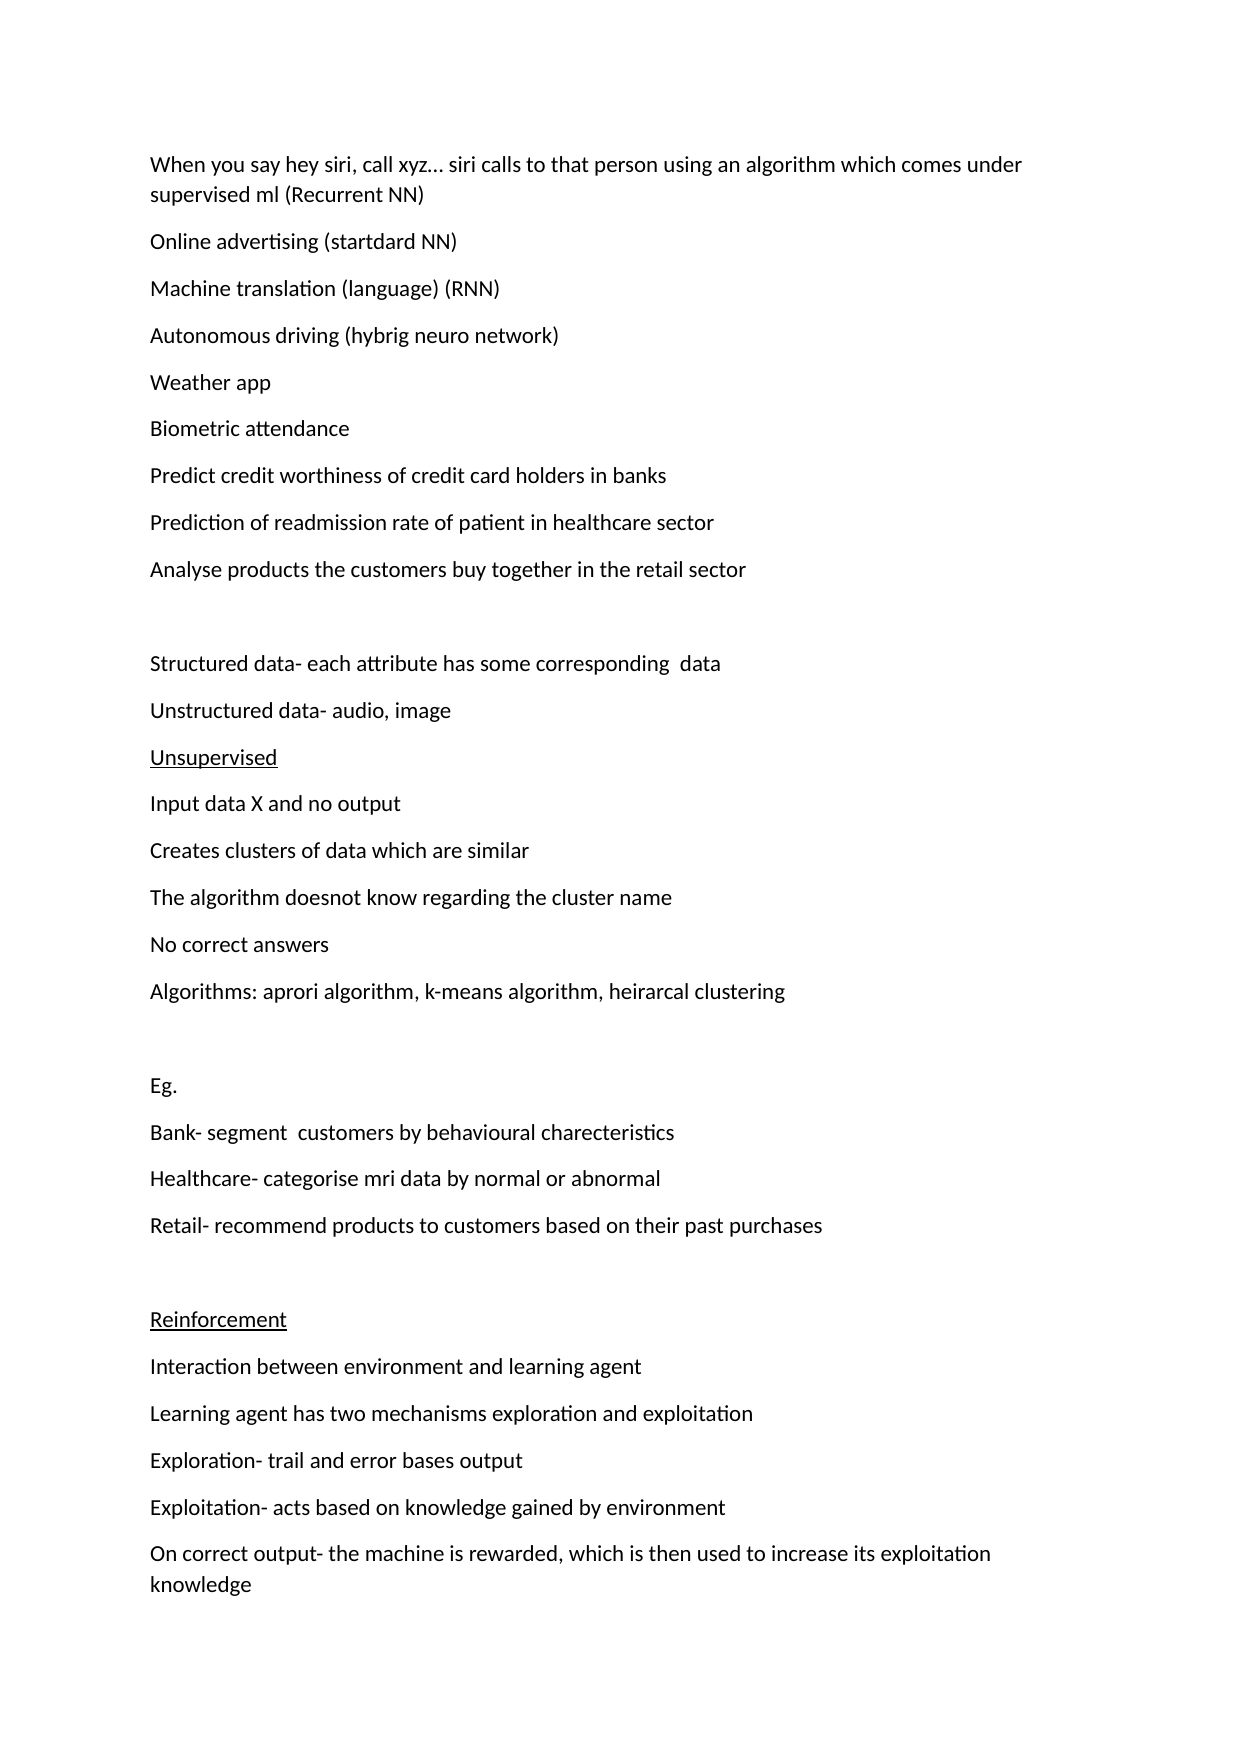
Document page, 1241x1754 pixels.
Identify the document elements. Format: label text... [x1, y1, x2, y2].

text Biometric attendance [150, 414, 1090, 443]
text Input data X and no output [150, 789, 1090, 818]
text Predict credit worthiness of credit card holders in banks [150, 461, 1090, 489]
text Algorithms: aprori algorithm, k-means algorithm, heirarcal clustering [150, 977, 1090, 1005]
text Structured data- each attribute has some corresponding data [150, 649, 1090, 677]
text Healthcare- categorise mri data by normal or abnormal [150, 1164, 1090, 1193]
text Retail- recommend products to customers based on their past purchases [150, 1211, 1090, 1239]
text Unsupervised [150, 743, 1090, 771]
text Exploration- trail and error bases output [150, 1446, 1090, 1474]
text On correct output- the machine is rewarded, which is then used to increase its exploitation knowledge [150, 1539, 1090, 1598]
text The algorithm doesnot know regarding the cluster name [150, 883, 1090, 911]
text No correct answers [150, 930, 1090, 958]
text Learning agent has two mechanisms exploration and exploitation [150, 1399, 1090, 1427]
text Machine translation (language) (RNN) [150, 274, 1090, 302]
text Exploitation- acts based on knowledge gained by environment [150, 1493, 1090, 1521]
text Reinforcement [150, 1305, 1090, 1333]
text Eg. [150, 1071, 1090, 1099]
text Bank- segment customers by behavioural charecteristics [150, 1118, 1090, 1146]
text Weather app [150, 368, 1090, 396]
text Autonomous driving (hybrig neuro network) [150, 321, 1090, 349]
text Creates clusters of data which are similar [150, 836, 1090, 864]
text Unstructured data- audio, image [150, 696, 1090, 724]
text Interaction between environment and learning agent [150, 1352, 1090, 1380]
text Analyse products the customers buy together in the retail sector [150, 555, 1090, 583]
text Prediction of readmission rate of patient in healthcare sector [150, 508, 1090, 536]
text When you say hey siri, call xyz… siri calls to that person using an algorithm which comes under supervised ml (Recurrent NN) [150, 150, 1090, 208]
text Online advertising (startdard NN) [150, 227, 1090, 255]
